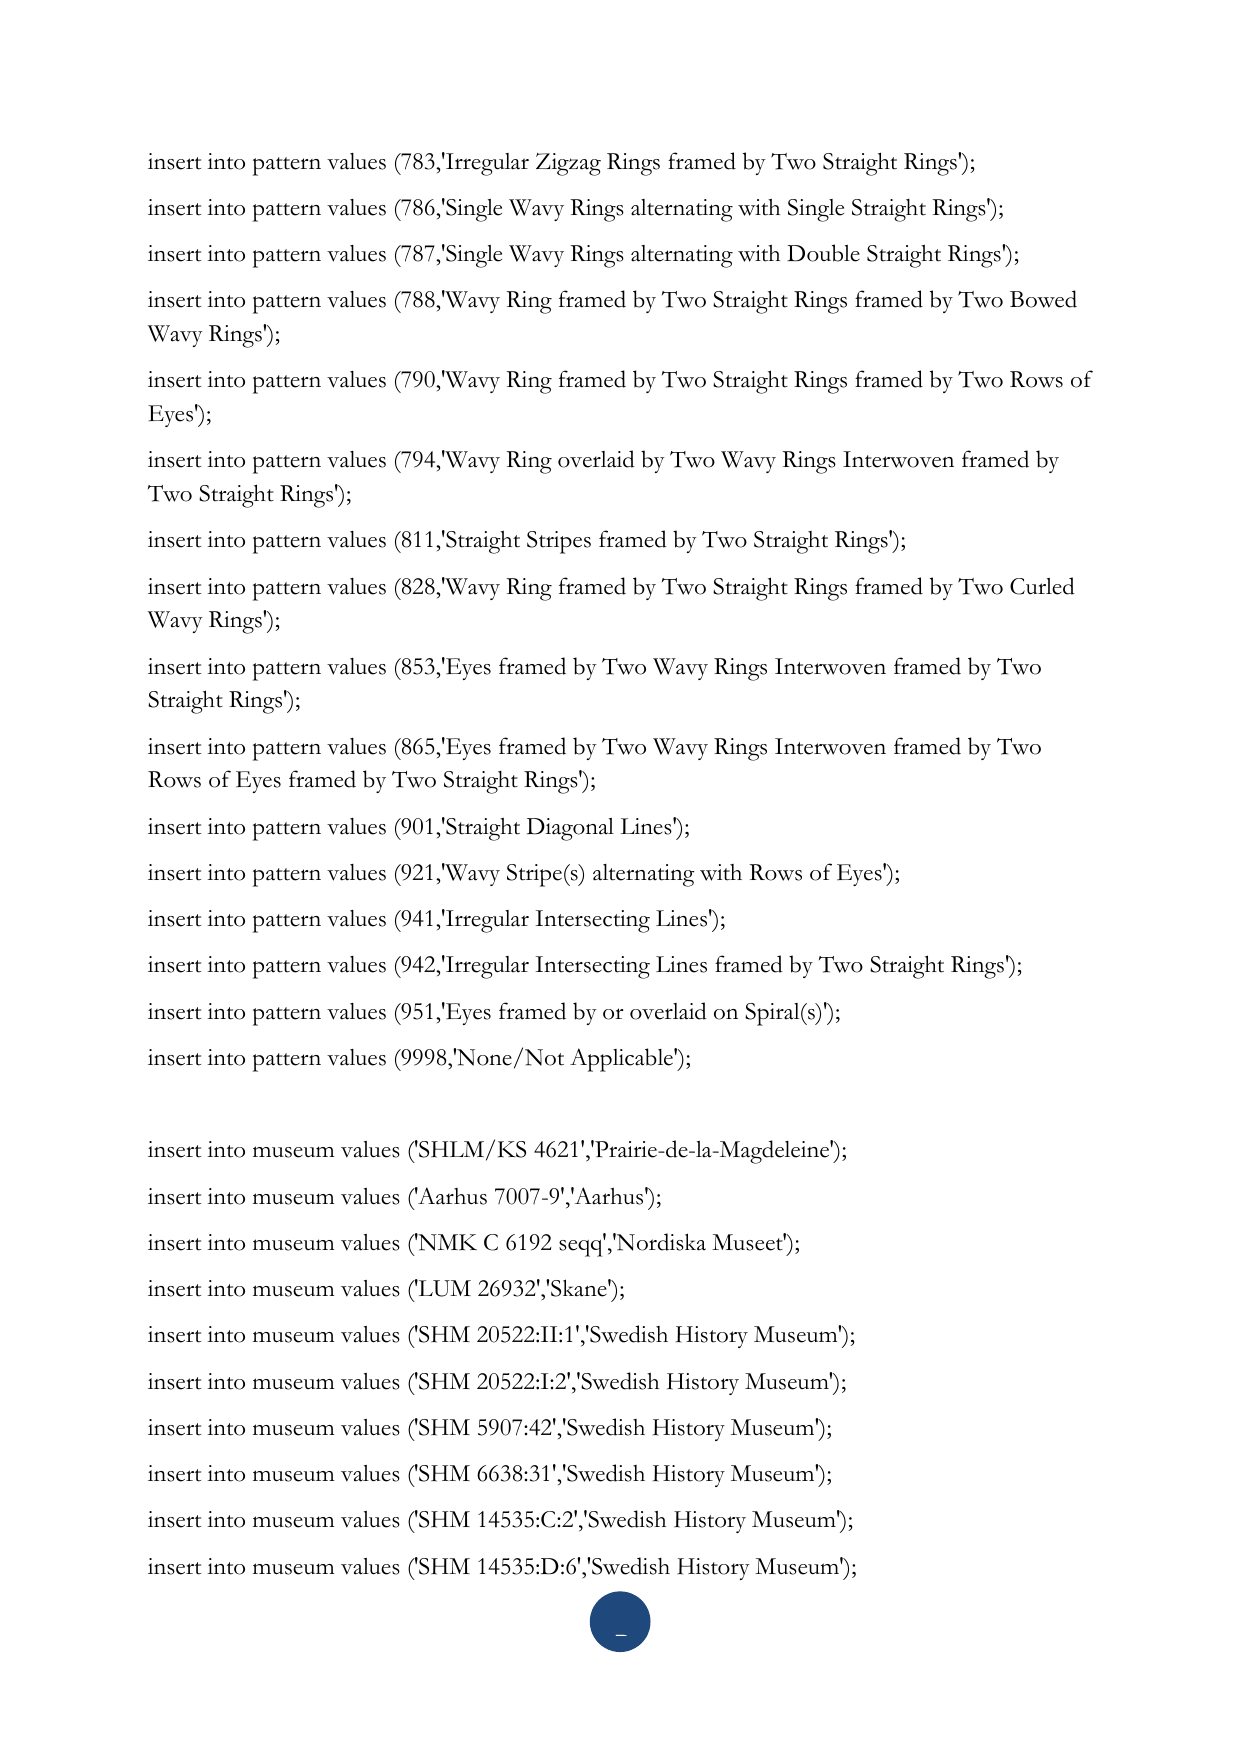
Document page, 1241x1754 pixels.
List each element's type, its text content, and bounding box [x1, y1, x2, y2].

text insert into museum values ('SHM 20522:I:2','Swedish History Museum'); [148, 1368, 1093, 1396]
text insert into pattern values (794,'Wavy Ring overlaid by Two Wavy Rings Interwoven framed by Two Straight Rings'); [148, 446, 1093, 508]
text insert into museum values ('SHM 6638:31','Swedish History Museum'); [148, 1460, 1093, 1488]
text insert into pattern values (828,'Wavy Ring framed by Two Straight Rings framed by Two Curled Wavy Rings'); [148, 573, 1093, 634]
text insert into pattern values (783,'Irregular Zigzag Rings framed by Two Straight Rings'); [148, 148, 1093, 176]
text insert into pattern values (951,'Eyes framed by or overlaid on Spiral(s)'); [148, 998, 1093, 1026]
text insert into pattern values (921,'Wavy Stripe(s) alternating with Rows of Eyes'); [148, 859, 1093, 887]
text insert into museum values ('LUM 26932','Skane'); [148, 1275, 1093, 1303]
text insert into museum values ('SHM 20522:II:1','Swedish History Museum'); [148, 1321, 1093, 1349]
text insert into museum values ('NMK C 6192 seqq','Nordiska Museet'); [148, 1229, 1093, 1257]
text insert into pattern values (901,'Straight Diagonal Lines'); [148, 813, 1093, 841]
text insert into pattern values (790,'Wavy Ring framed by Two Straight Rings framed by Two Rows of Eyes'); [148, 366, 1093, 428]
text insert into pattern values (786,'Single Wavy Rings alternating with Single Straight Rings'); [148, 194, 1093, 222]
text insert into pattern values (941,'Irregular Intersecting Lines'); [148, 905, 1093, 933]
text insert into pattern values (811,'Straight Stripes framed by Two Straight Rings'); [148, 526, 1093, 554]
text insert into pattern values (787,'Single Wavy Rings alternating with Double Straight Rings'); [148, 240, 1093, 268]
text insert into museum values ('SHLM/KS 4621','Prairie-de-la-Magdeleine'); [148, 1136, 1093, 1164]
text insert into pattern values (788,'Wavy Ring framed by Two Straight Rings framed by Two Bowed Wavy Rings'); [148, 286, 1093, 348]
text insert into pattern values (853,'Eyes framed by Two Wavy Rings Interwoven framed by Two Straight Rings'); [148, 653, 1093, 714]
text insert into museum values ('SHM 14535:D:6','Swedish History Museum'); [148, 1553, 1093, 1581]
text insert into pattern values (865,'Eyes framed by Two Wavy Rings Interwoven framed by Two Rows of Eyes framed by Two Straight Rings'); [148, 733, 1093, 794]
text insert into museum values ('SHM 14535:C:2','Swedish History Museum'); [148, 1506, 1093, 1534]
text insert into museum values ('Aarhus 7007-9','Aarhus'); [148, 1183, 1093, 1211]
text insert into pattern values (9998,'None/Not Applicable'); [148, 1044, 1093, 1072]
text insert into museum values ('SHM 5907:42','Swedish History Museum'); [148, 1414, 1093, 1442]
text insert into pattern values (942,'Irregular Intersecting Lines framed by Two Straight Rings'); [148, 951, 1093, 979]
